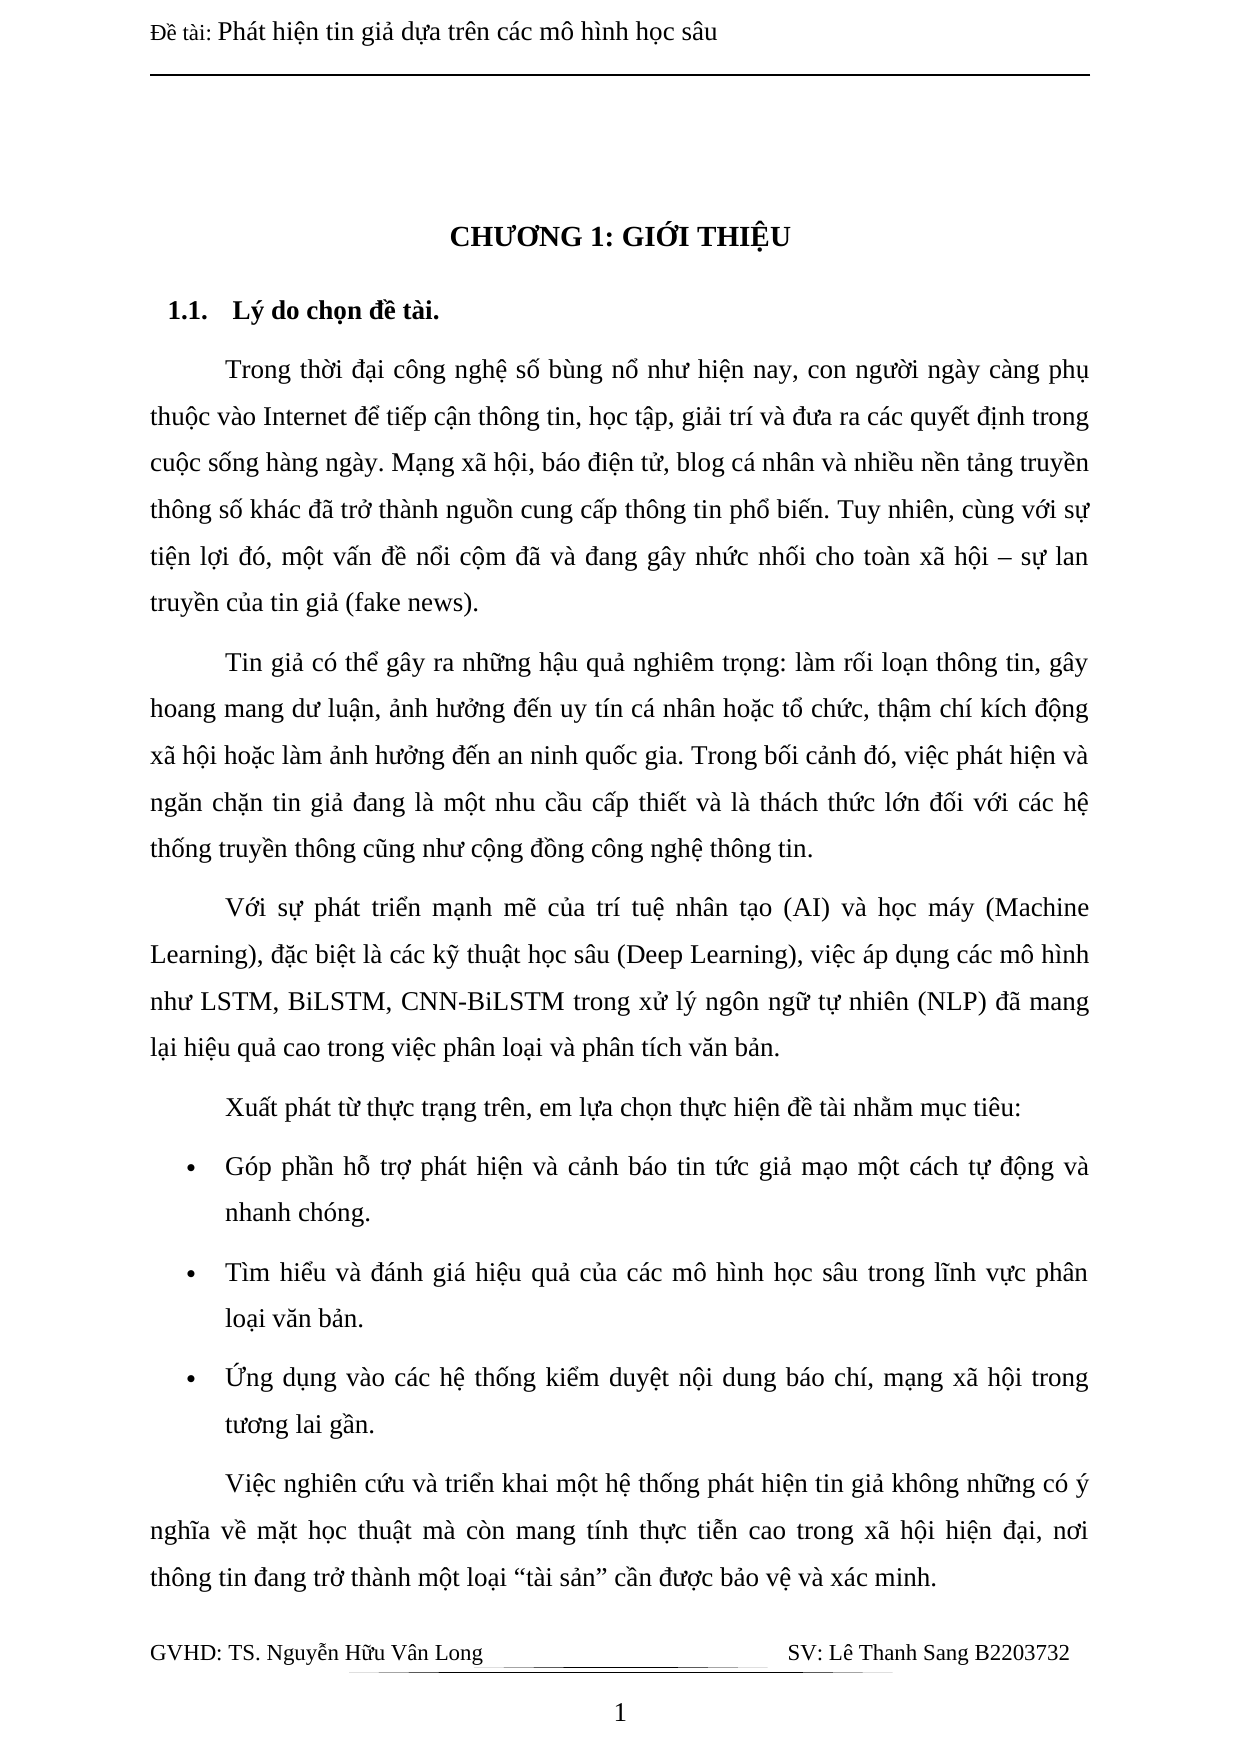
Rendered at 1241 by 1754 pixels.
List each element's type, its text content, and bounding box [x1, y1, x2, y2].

subtitle Lý do chọn đề tài. [187, 294, 1090, 325]
text Việc nghiên cứu và triển khai một hệ thống phát hiện tin giả không những có ý nghĩa về mặt học thuật mà còn mang tính thực tiễn cao trong xã hội hiện đại, nơi thông tin đang trở thành một loại “tài sản” cần được bảo vệ và xác minh. [150, 1467, 1090, 1592]
list Tìm hiểu và đánh giá hiệu quả của các mô hình học sâu trong lĩnh vực phân loại văn bản. [187, 1256, 1090, 1333]
subtitle CHƯƠNG 1: GIỚI THIỆU [150, 219, 1090, 252]
text Với sự phát triển mạnh mẽ của trí tuệ nhân tạo (AI) và học máy (Machine Learning), đặc biệt là các kỹ thuật học sâu (Deep Learning), việc áp dụng các mô hình như LSTM, BiLSTM, CNN-BiLSTM trong xử lý ngôn ngữ tự nhiên (NLP) đã mang lại hiệu quả cao trong việc phân loại và phân tích văn bản. [150, 891, 1090, 1063]
text Xuất phát từ thực trạng trên, em lựa chọn thực hiện đề tài nhằm mục tiêu: [150, 1091, 1090, 1122]
list Góp phần hỗ trợ phát hiện và cảnh báo tin tức giả mạo một cách tự động và nhanh chóng. [187, 1150, 1090, 1228]
text Trong thời đại công nghệ số bùng nổ như hiện nay, con người ngày càng phụ thuộc vào Internet để tiếp cận thông tin, học tập, giải trí và đưa ra các quyết định trong cuộc sống hàng ngày. Mạng xã hội, báo điện tử, blog cá nhân và nhiều nền tảng truyền thông số khác đã trở thành nguồn cung cấp thông tin phổ biến. Tuy nhiên, cùng với sự tiện lợi đó, một vấn đề nổi cộm đã và đang gây nhức nhối cho toàn xã hội – sự lan truyền của tin giả (fake news). [150, 353, 1090, 618]
text Tin giả có thể gây ra những hậu quả nghiêm trọng: làm rối loạn thông tin, gây hoang mang dư luận, ảnh hưởng đến uy tín cá nhân hoặc tổ chức, thậm chí kích động xã hội hoặc làm ảnh hưởng đến an ninh quốc gia. Trong bối cảnh đó, việc phát hiện và ngăn chặn tin giả đang là một nhu cầu cấp thiết và là thách thức lớn đối với các hệ thống truyền thông cũng như cộng đồng công nghệ thông tin. [150, 646, 1090, 863]
list Ứng dụng vào các hệ thống kiểm duyệt nội dung báo chí, mạng xã hội trong tương lai gần. [187, 1361, 1090, 1439]
